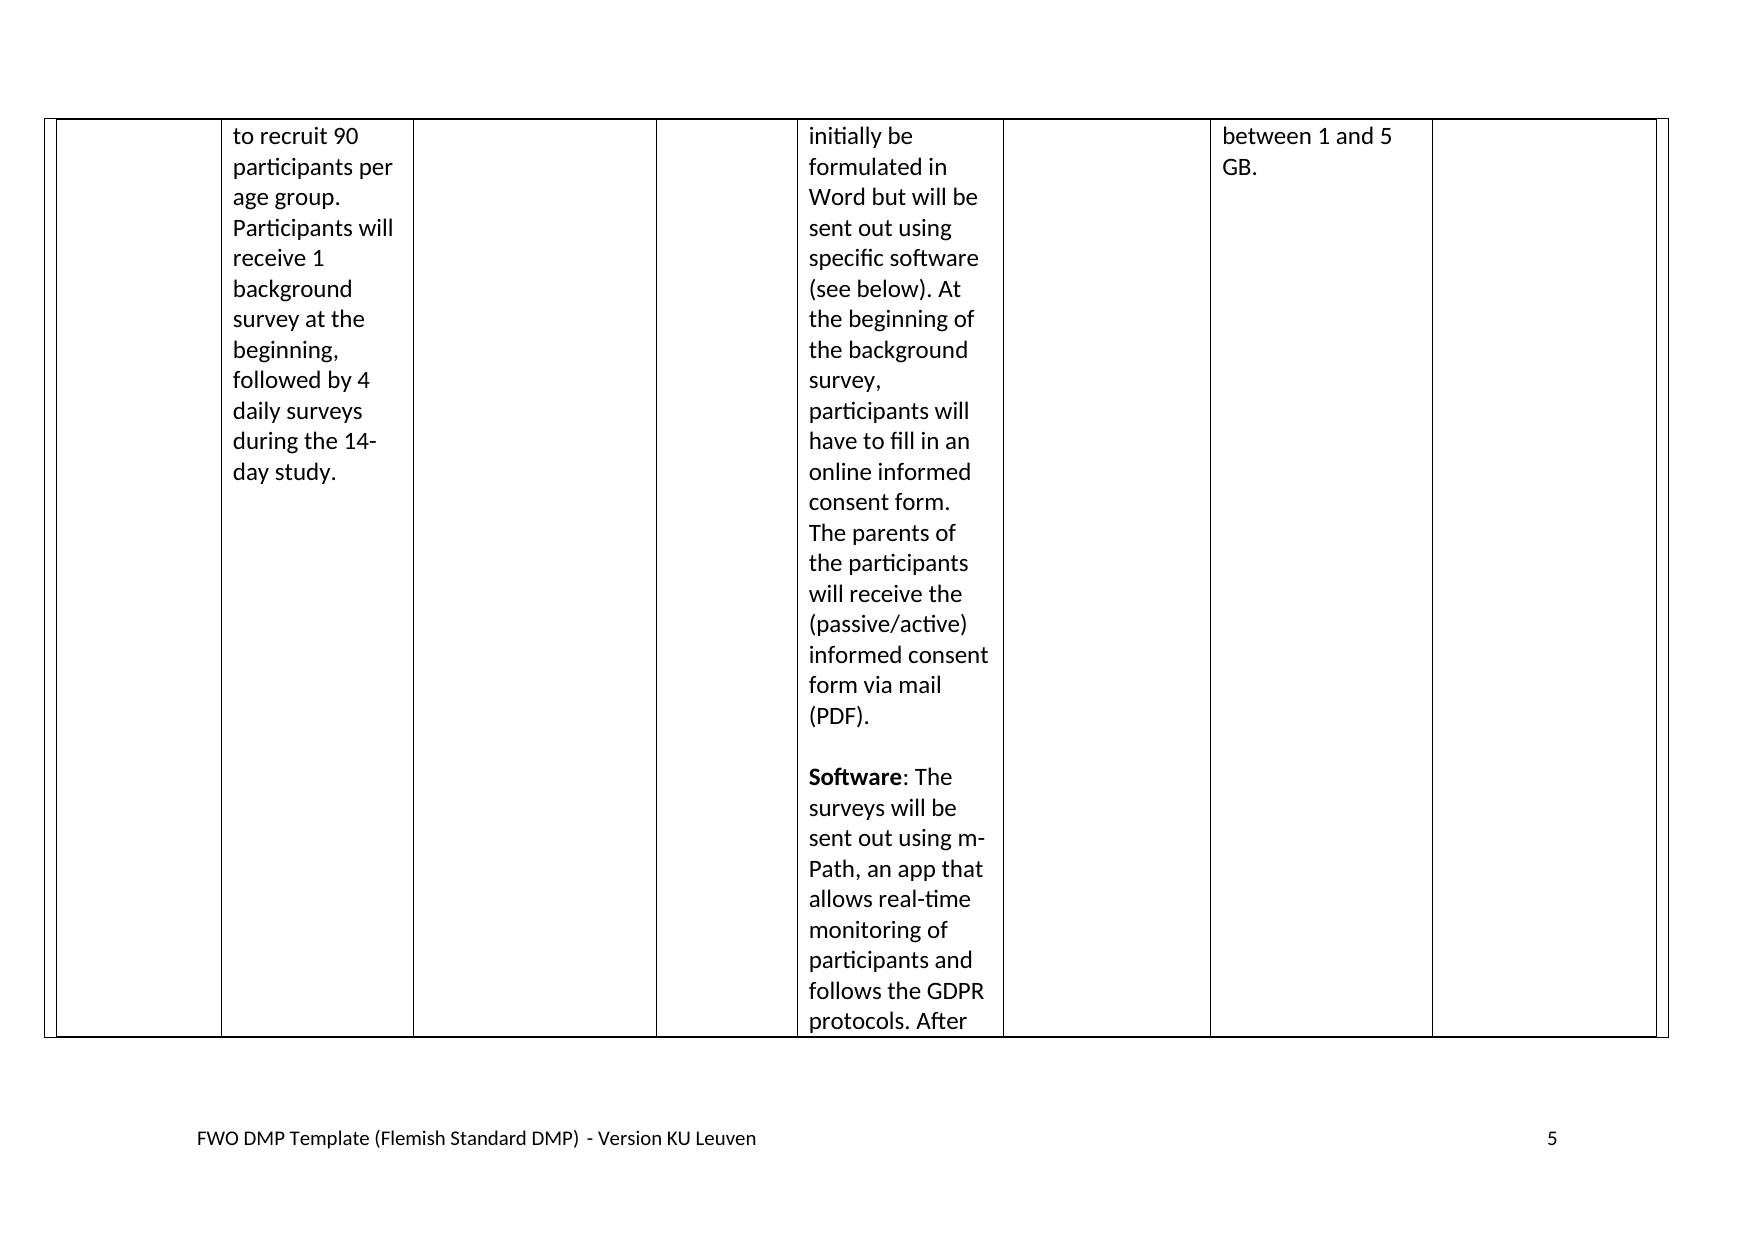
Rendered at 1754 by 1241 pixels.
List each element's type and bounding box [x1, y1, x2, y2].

table_cell [798, 120, 1003, 1036]
table_cell [1433, 120, 1656, 1036]
table_cell [1004, 120, 1210, 1036]
table_cell [222, 120, 413, 1036]
table_cell [57, 120, 221, 1036]
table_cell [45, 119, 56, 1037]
table_cell [414, 120, 656, 1036]
table_cell [1211, 120, 1432, 1036]
table_cell [657, 120, 797, 1036]
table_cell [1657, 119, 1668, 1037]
